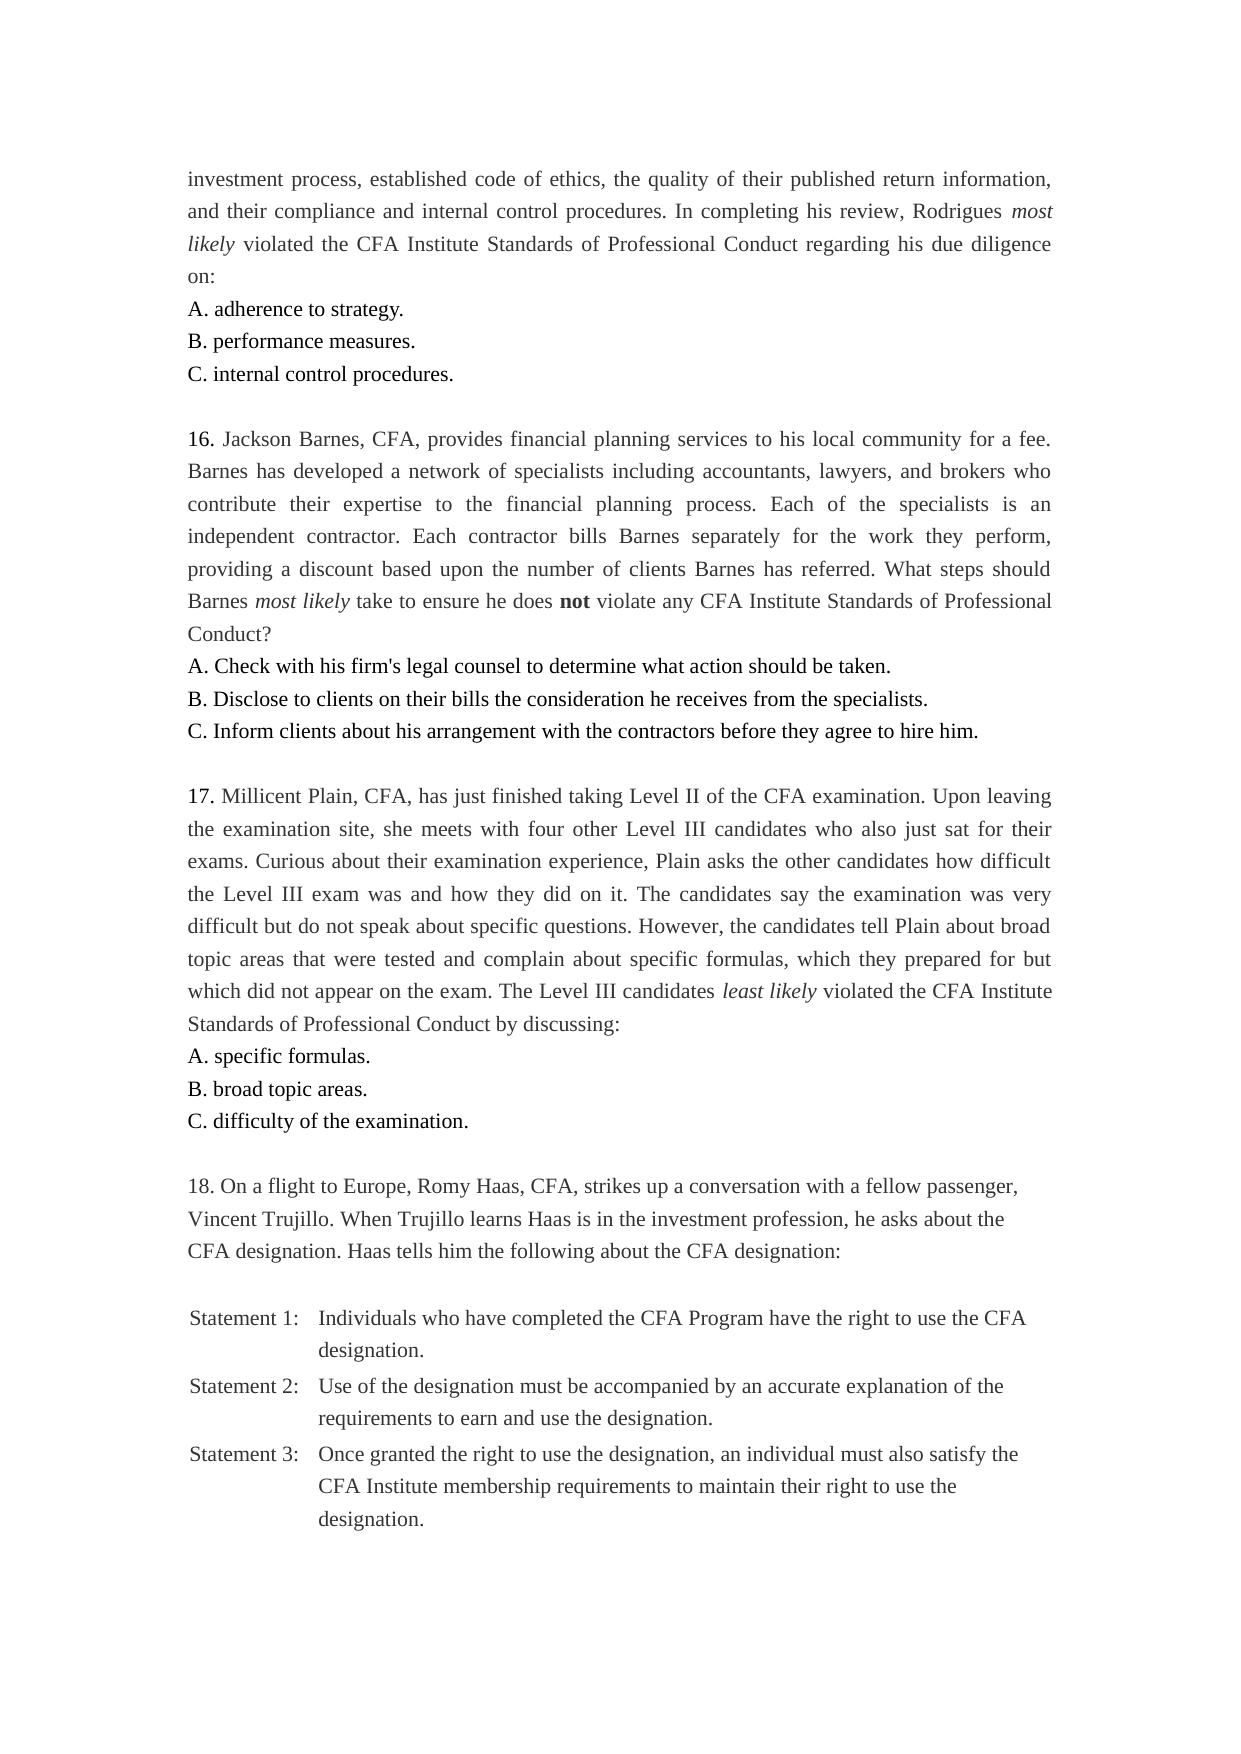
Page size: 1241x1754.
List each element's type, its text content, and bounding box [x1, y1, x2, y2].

text 17. Millicent Plain, CFA, has just finished taking Level II of the CFA examination. Upon leaving the examination site, she meets with four other Level III candidates who also just sat for their exams. Curious about their examination experience, Plain asks the other candidates how difficult the Level III exam was and how they did on it. The candidates say the examination was very difficult but do not speak about specific questions. However, the candidates tell Plain about broad topic areas that were tested and complain about specific formulas, which they prepared for but which did not appear on the exam. The Level III candidates least likely violated the CFA Institute Standards of Professional Conduct by discussing: [187, 779, 1053, 1039]
table_cell Statement 3: [188, 1436, 316, 1536]
text A. Check with his firm's legal counsel to determine what action should be taken. [187, 649, 1053, 682]
text A. specific formulas. [187, 1039, 1053, 1072]
text A. adherence to strategy. [187, 292, 1053, 324]
text B. Disclose to clients on their bills the consideration he receives from the specialists. [187, 682, 1053, 714]
text C. internal control procedures. [187, 357, 1053, 389]
text B. performance measures. [187, 324, 1053, 357]
table_cell Use of the designation must be accompanied by an accurate explanation of the requirements to earn and use the designation. [316, 1368, 1053, 1436]
text C. Inform clients about his arrangement with the contractors before they agree to hire him. [187, 714, 1053, 747]
table_cell Statement 2: [188, 1368, 316, 1436]
table_header Statement 1: [188, 1300, 316, 1368]
text 18. On a flight to Europe, Romy Haas, CFA, strikes up a conversation with a fellow passenger, Vincent Trujillo. When Trujillo learns Haas is in the investment profession, he asks about the CFA designation. Haas tells him the following about the CFA designation: [187, 1169, 1053, 1267]
text C. difficulty of the examination. [187, 1104, 1053, 1137]
text 16. Jackson Barnes, CFA, provides financial planning services to his local community for a fee. Barnes has developed a network of specialists including accountants, lawyers, and brokers who contribute their expertise to the financial planning process. Each of the specialists is an independent contractor. Each contractor bills Barnes separately for the work they perform, providing a discount based upon the number of clients Barnes has referred. What steps should Barnes most likely take to ensure he does not violate any CFA Institute Standards of Professional Conduct? [187, 422, 1053, 649]
table_cell Once granted the right to use the designation, an individual must also satisfy the CFA Institute membership requirements to maintain their right to use the designation. [316, 1436, 1053, 1536]
table_header Individuals who have completed the CFA Program have the right to use the CFA designation. [316, 1300, 1053, 1368]
text B. broad topic areas. [187, 1072, 1053, 1104]
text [187, 162, 1053, 292]
